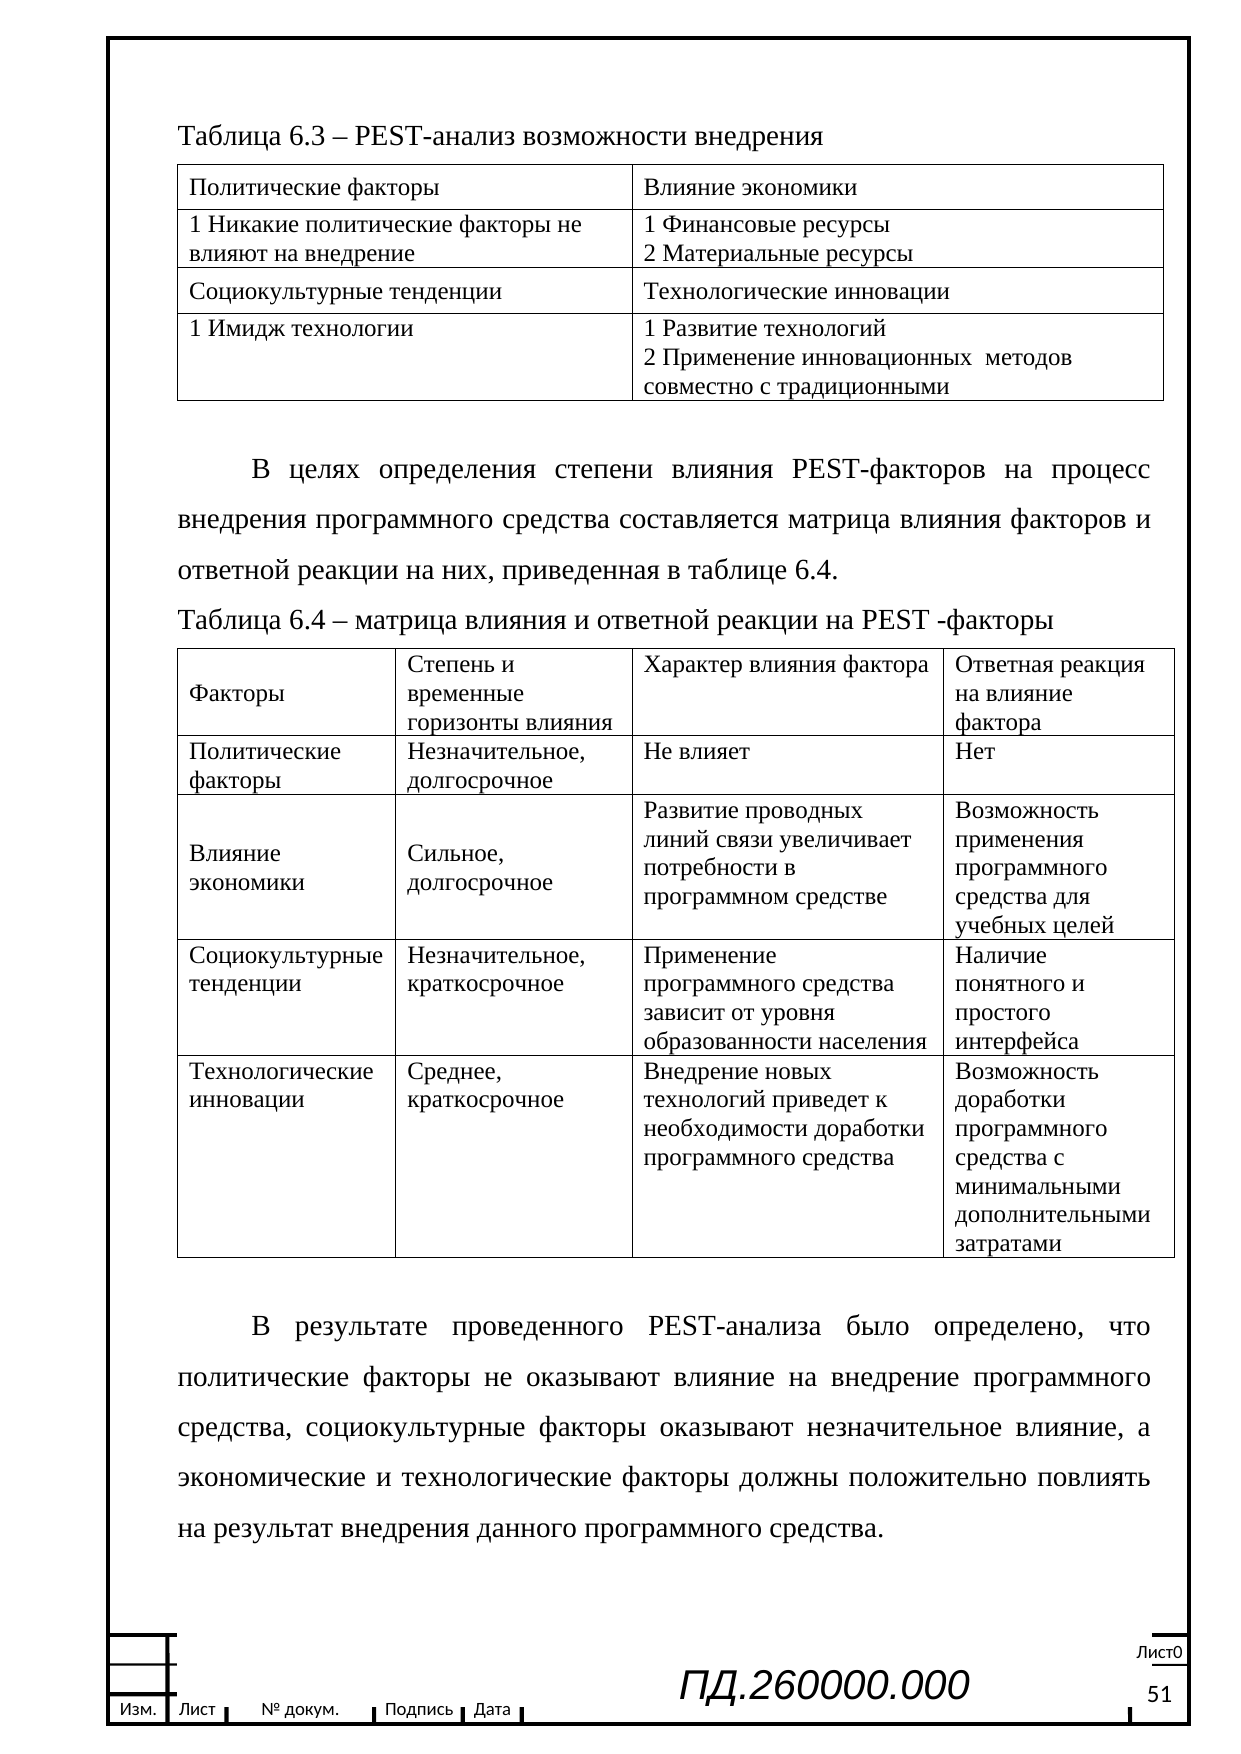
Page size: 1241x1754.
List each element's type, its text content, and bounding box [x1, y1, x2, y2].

table_header Характер влияния фактора [633, 649, 943, 735]
text Таблица 6.3 – PEST-анализ возможности внедрения [177, 118, 1152, 152]
table_cell Социокультурные тенденции [178, 940, 395, 1055]
table_cell Незначительное, краткосрочное [396, 940, 632, 1055]
table_cell Внедрение новых технологий приведет к необходимости доработки программного средства [633, 1056, 943, 1257]
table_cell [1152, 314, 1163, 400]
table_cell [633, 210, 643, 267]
table_cell Нет [944, 736, 1174, 794]
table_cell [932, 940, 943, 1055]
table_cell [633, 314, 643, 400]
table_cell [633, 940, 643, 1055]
table_cell 1 Имидж технологии [178, 314, 632, 400]
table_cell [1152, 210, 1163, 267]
table_cell Сильное, долгосрочное [396, 795, 632, 939]
table_cell Социокультурные тенденции [178, 268, 632, 312]
table_cell Не влияет [633, 736, 943, 794]
table_cell Технологические инновации [178, 1056, 395, 1257]
text В результате проведенного PEST-анализа было определено, что политические факторы не оказывают влияние на внедрение программного средства, социокультурные факторы оказывают незначительное влияние, а экономические и технологические факторы должны положительно повлиять на результат внедрения данного программного средства. [177, 1308, 1152, 1543]
table_cell Среднее, краткосрочное [396, 1056, 632, 1257]
table_cell Развитие проводных линий связи увеличивает потребности в программном средстве [633, 795, 943, 939]
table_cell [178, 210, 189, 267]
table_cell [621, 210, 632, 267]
table_cell Технологические инновации [633, 268, 1163, 312]
table_cell Влияние экономики [178, 795, 395, 939]
table_header Факторы [178, 649, 395, 735]
table_header Политические факторы [178, 165, 632, 208]
text В целях определения степени влияния PEST-факторов на процесс внедрения программного средства составляется матрица влияния факторов и ответной реакции на них, приведенная в таблице 6.4. [177, 451, 1152, 585]
table_header Влияние экономики [633, 165, 1163, 208]
text Таблица 6.4 – матрица влияния и ответной реакции на PEST -факторы [177, 602, 1152, 636]
